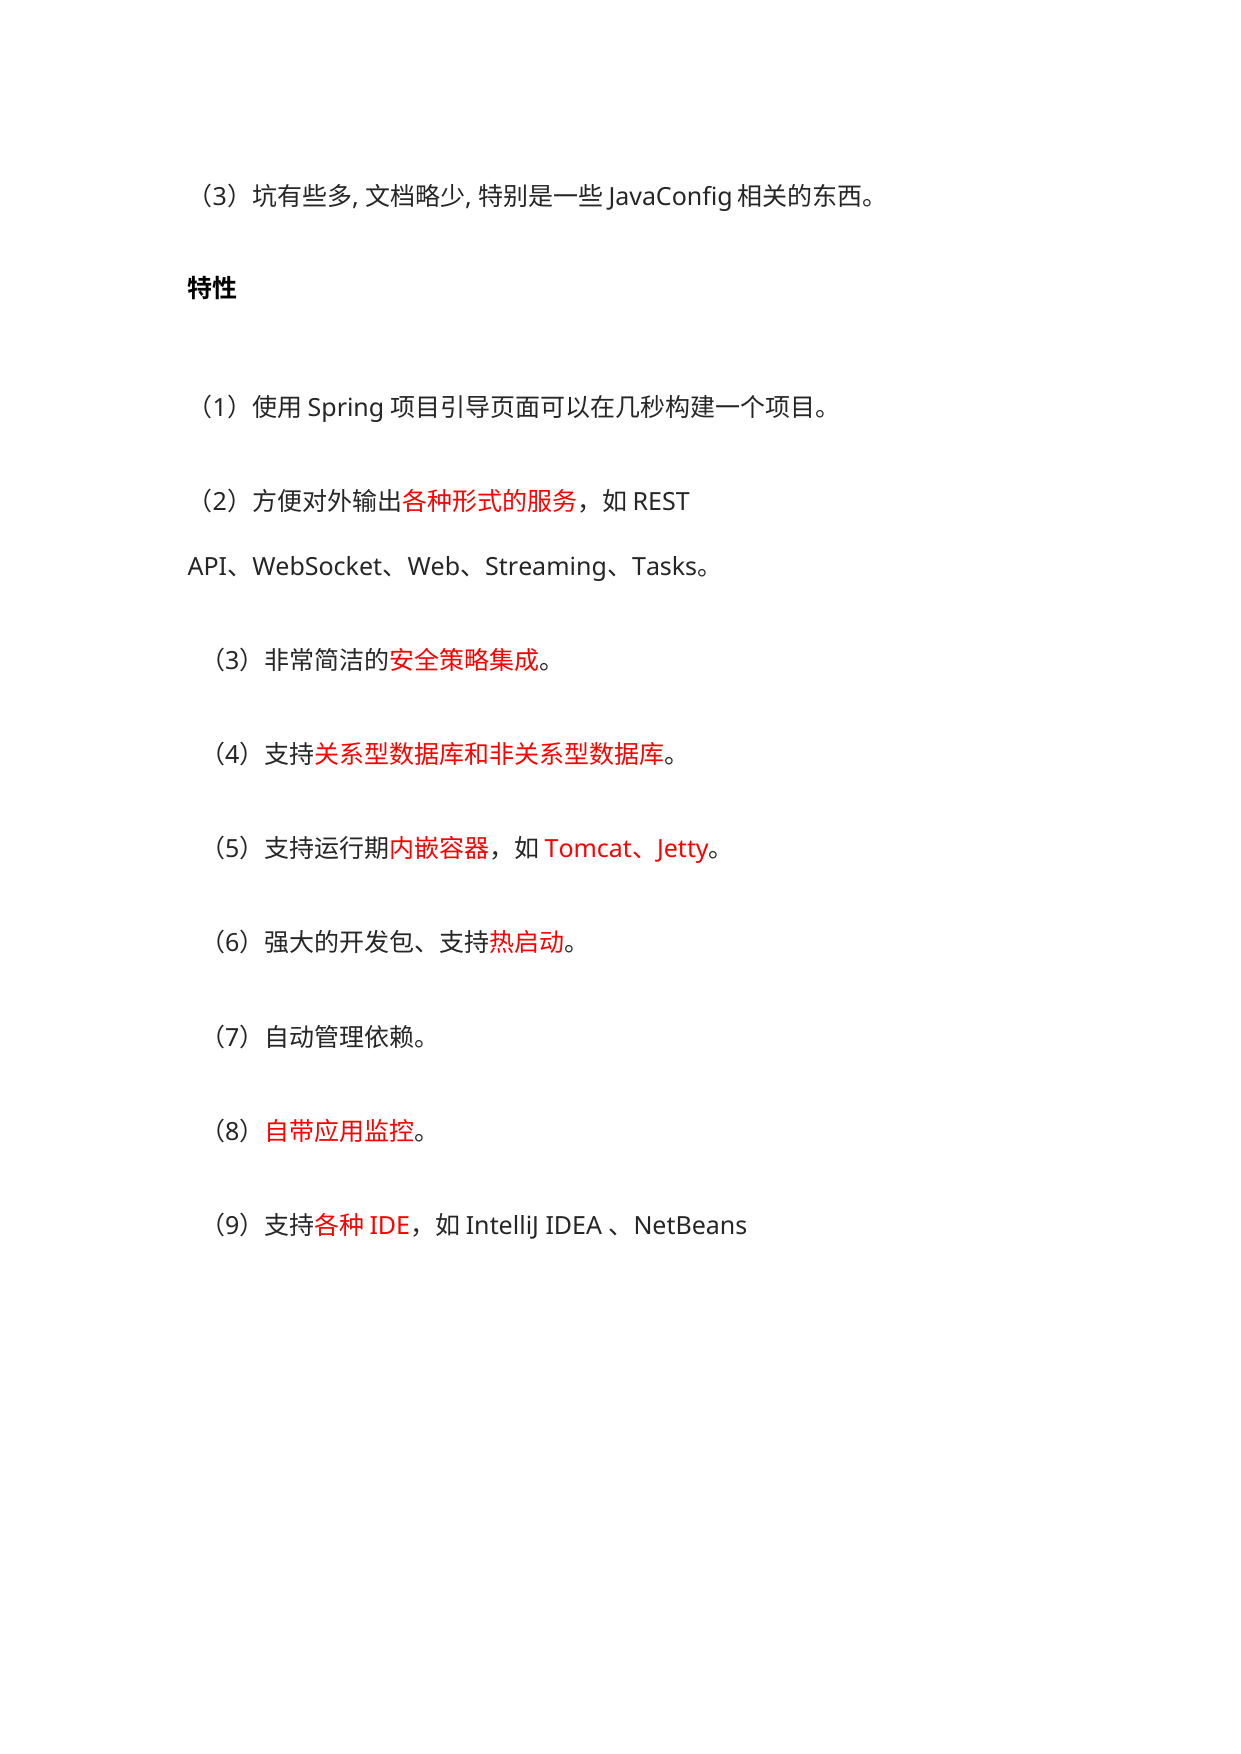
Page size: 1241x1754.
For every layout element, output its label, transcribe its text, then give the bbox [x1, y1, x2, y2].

text （1）使用 Spring 项目引导页面可以在几秒构建一个项目。 [187, 373, 1053, 438]
text （8）自带应用监控。 [150, 1097, 1053, 1162]
subtitle 特性 [187, 254, 1053, 319]
text （4）支持关系型数据库和非关系型数据库。 [150, 720, 1053, 785]
text （7）自动管理依赖。 [150, 1003, 1053, 1068]
text （3）非常简洁的安全策略集成。 [150, 626, 1053, 691]
text （5）支持运行期内嵌容器，如Tomcat、Jetty。 [150, 814, 1053, 879]
text （6）强大的开发包、支持热启动。 [150, 908, 1053, 973]
text （2）方便对外输出各种形式的服务，如 REST API、WebSocket、Web、Streaming、Tasks。 [187, 467, 1053, 597]
text （3）坑有些多, 文档略少, 特别是一些JavaConfig相关的东西。 [187, 162, 1053, 227]
text （9）支持各种IDE，如 IntelliJ IDEA 、NetBeans [150, 1191, 1053, 1256]
